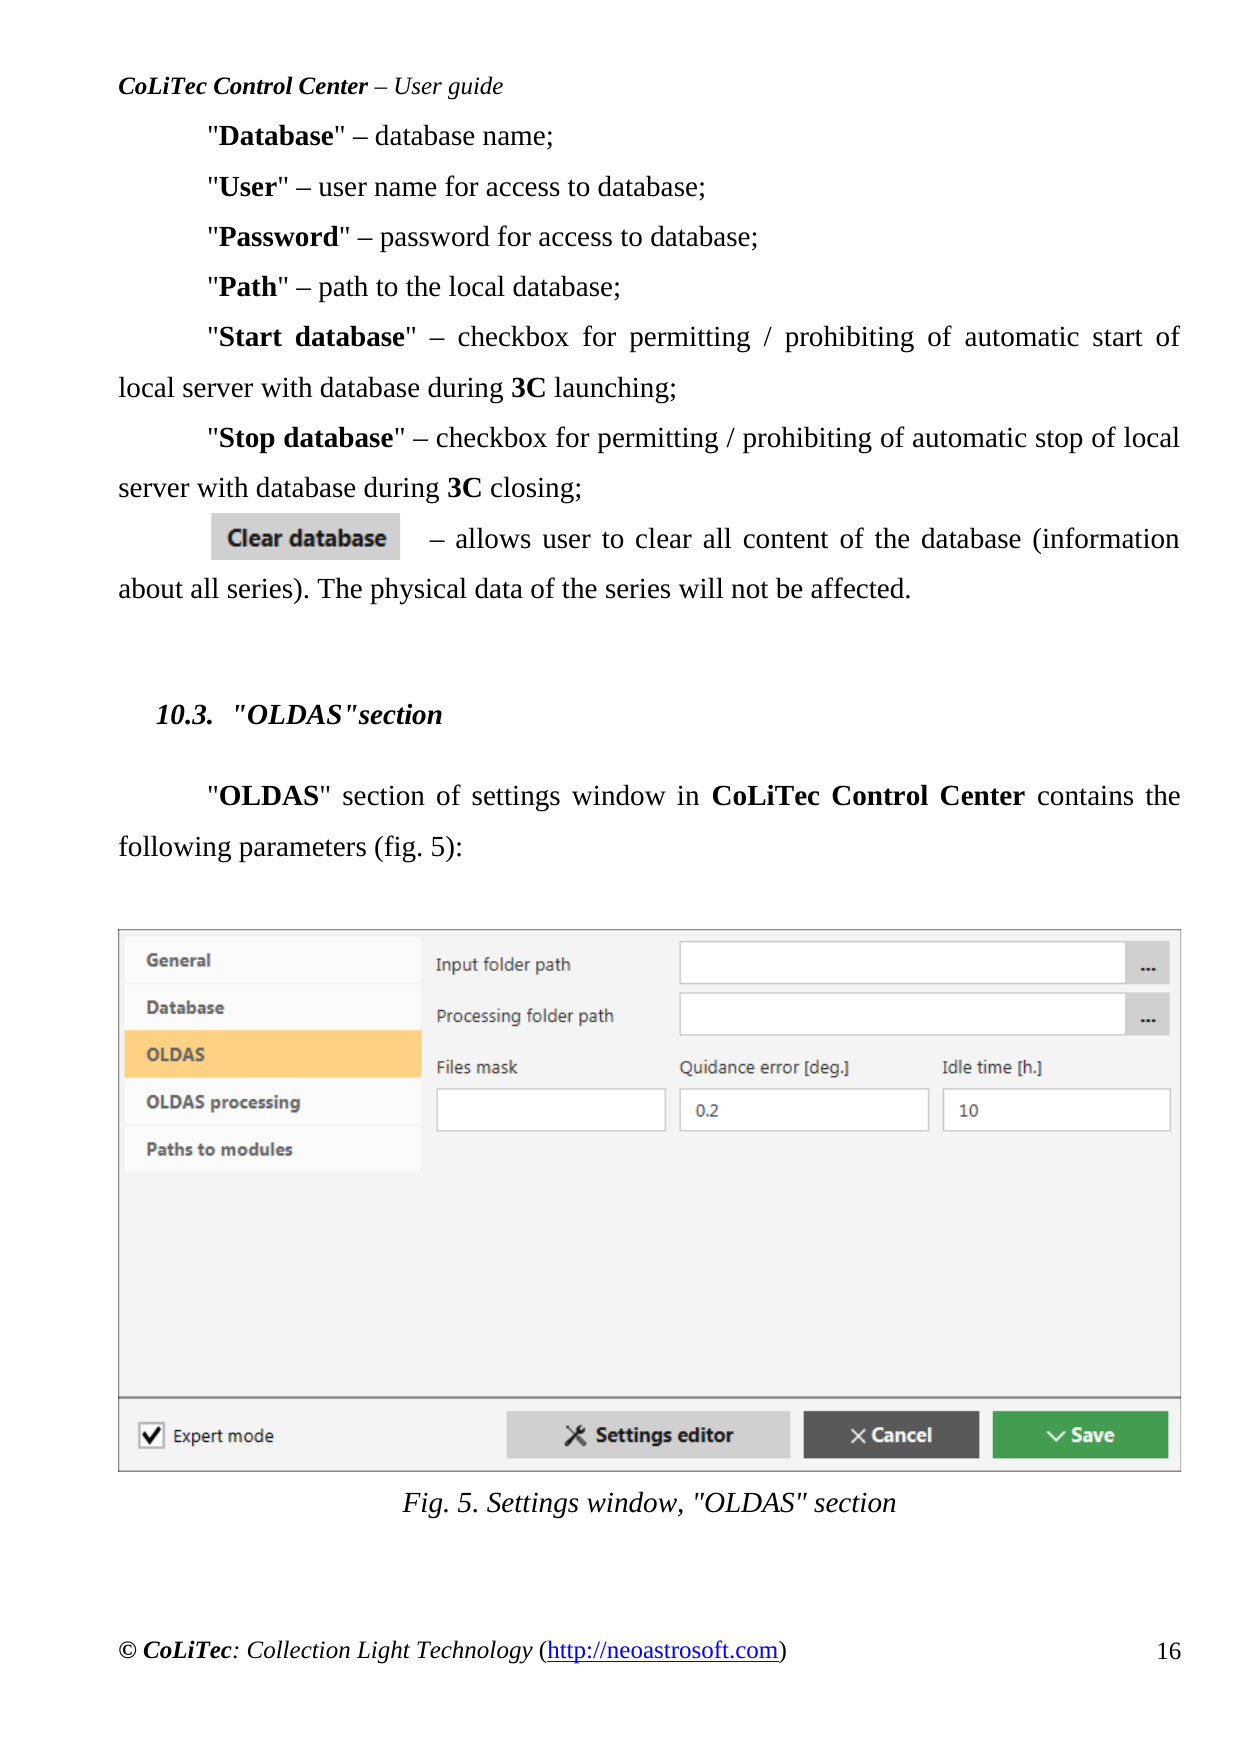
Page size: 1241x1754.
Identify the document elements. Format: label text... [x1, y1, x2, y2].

text – allows user to clear all content of the database (information about all series). The physical data of the series will not be affected. [118, 521, 1181, 605]
picture [210, 513, 400, 560]
text "OLDAS" section of settings window in CoLiTec Control Center contains the following parameters (fig. 5): [118, 778, 1181, 862]
text "User" – user name for access to database; [118, 169, 1181, 202]
list "OLDAS"section [156, 697, 1181, 730]
text "Password" – password for access to database; [118, 219, 1181, 252]
text "Path" – path to the local database; [118, 269, 1181, 303]
text "Database" – database name; [118, 118, 1181, 152]
text Fig. 5. Settings window, "OLDAS" section [118, 1486, 1181, 1519]
picture [118, 929, 1182, 1472]
text "Start database" – checkbox for permitting / prohibiting of automatic start of local server with database during 3С launching; [118, 319, 1181, 403]
text "Stop database" – checkbox for permitting / prohibiting of automatic stop of local server with database during 3С closing; [118, 420, 1181, 504]
